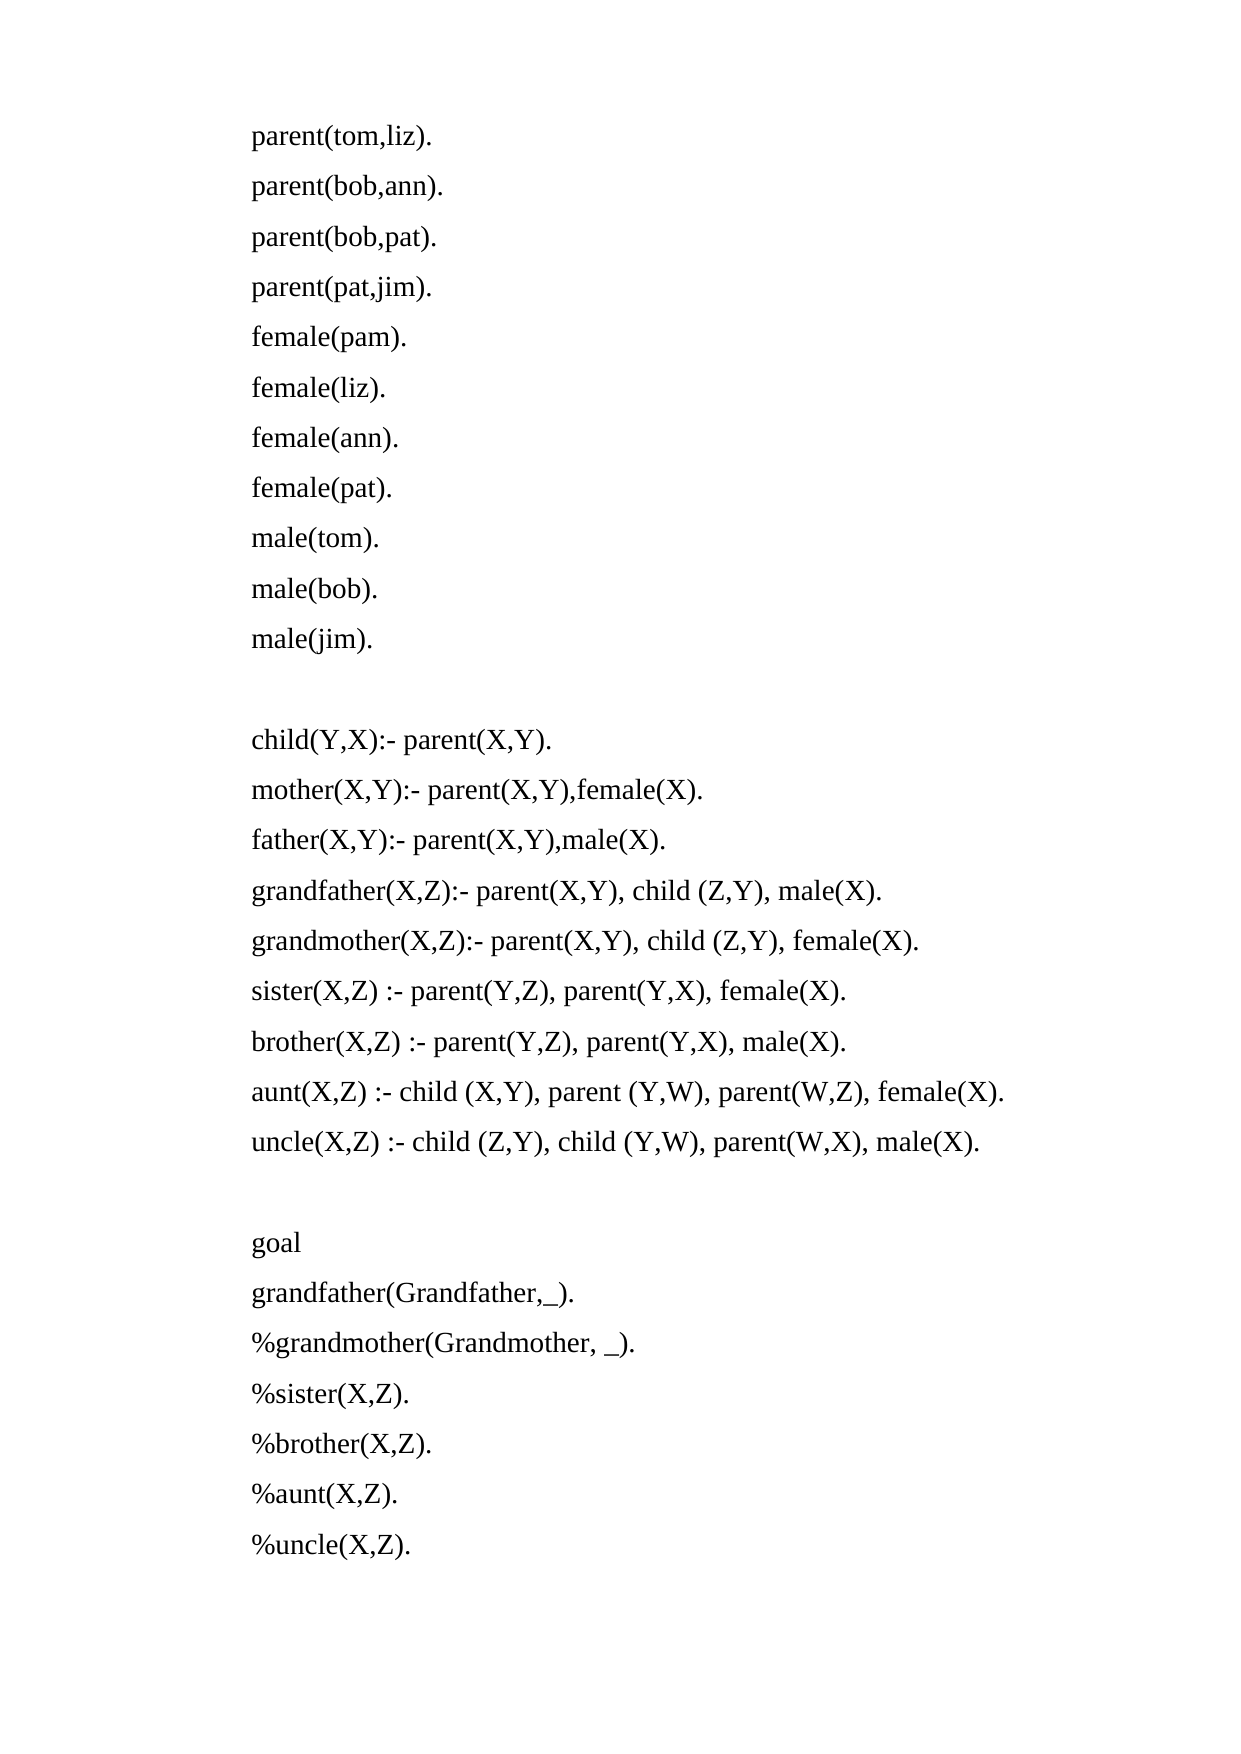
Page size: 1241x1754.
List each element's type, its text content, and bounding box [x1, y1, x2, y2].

text parent(bob,pat). [177, 219, 1152, 252]
text uncle(X,Z) :- child (Z,Y), child (Y,W), parent(W,X), male(X). [177, 1124, 1152, 1158]
text grandfather(Grandfather,_). [177, 1275, 1152, 1309]
text male(bob). [177, 571, 1152, 604]
text female(ann). [177, 420, 1152, 453]
text male(jim). [177, 621, 1152, 655]
text grandmother(X,Z):- parent(X,Y), child (Z,Y), female(X). [177, 923, 1152, 957]
text %aunt(X,Z). [177, 1477, 1152, 1510]
text %uncle(X,Z). [177, 1527, 1152, 1560]
text female(pam). [177, 319, 1152, 353]
text parent(tom,liz). [177, 118, 1152, 152]
text %grandmother(Grandmother, _). [177, 1326, 1152, 1359]
text child(Y,X):- parent(X,Y). [177, 722, 1152, 755]
text parent(bob,ann). [177, 168, 1152, 202]
text female(pat). [177, 470, 1152, 504]
text aunt(X,Z) :- child (X,Y), parent (Y,W), parent(W,Z), female(X). [177, 1074, 1152, 1108]
text father(X,Y):- parent(X,Y),male(X). [177, 822, 1152, 856]
text goal [177, 1225, 1152, 1258]
text brother(X,Z) :- parent(Y,Z), parent(Y,X), male(X). [177, 1024, 1152, 1057]
text mother(X,Y):- parent(X,Y),female(X). [177, 772, 1152, 806]
text grandfather(X,Z):- parent(X,Y), child (Z,Y), male(X). [177, 873, 1152, 906]
text male(tom). [177, 521, 1152, 554]
text %sister(X,Z). [177, 1376, 1152, 1409]
text parent(pat,jim). [177, 269, 1152, 303]
text %brother(X,Z). [177, 1426, 1152, 1460]
text sister(X,Z) :- parent(Y,Z), parent(Y,X), female(X). [177, 973, 1152, 1007]
text female(liz). [177, 370, 1152, 403]
